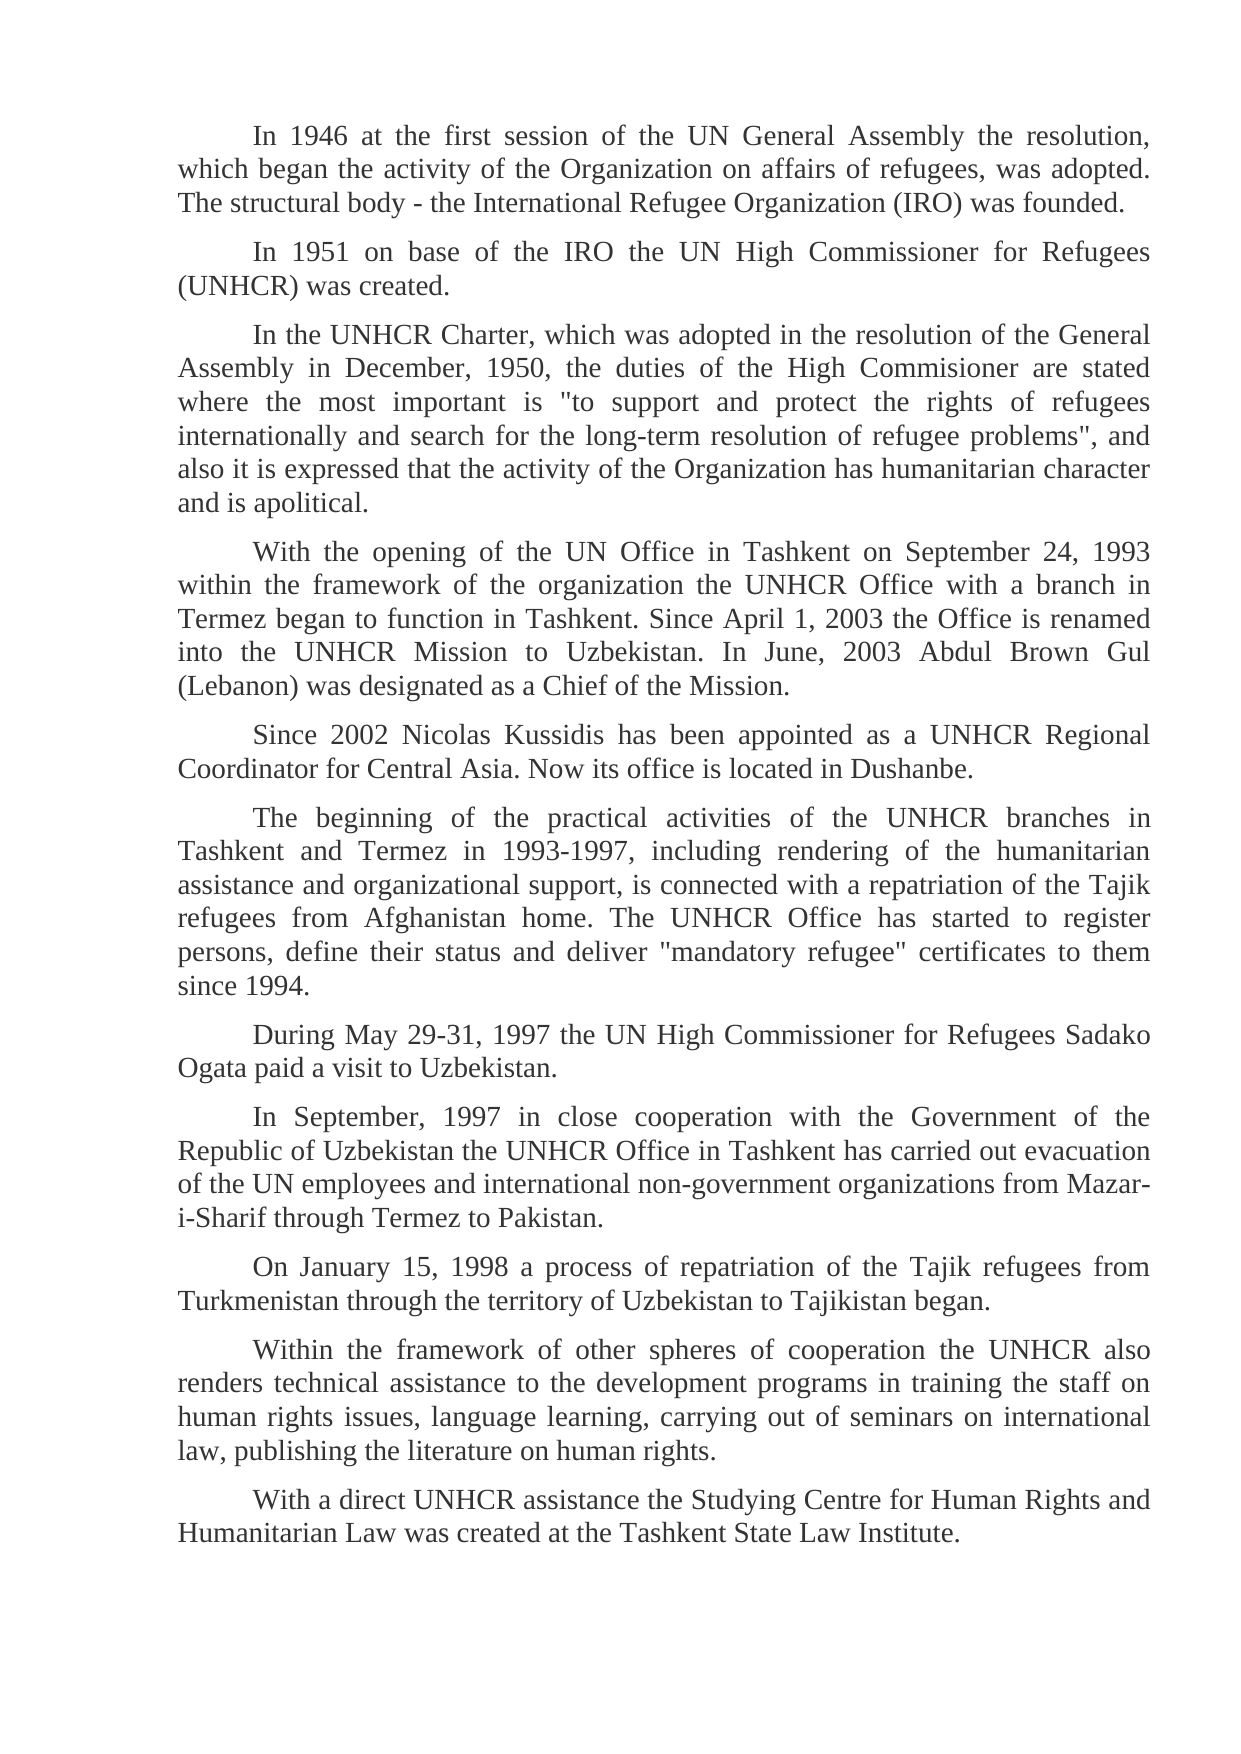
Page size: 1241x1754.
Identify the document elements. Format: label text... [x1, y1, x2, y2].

text In September, 1997 in close cooperation with the Government of the Republic of Uzbekistan the UNHCR Office in Tashkent has carried out evacuation of the UN employees and international non-government organizations from Mazar-i-Sharif through Termez to Pakistan. [177, 1099, 1152, 1234]
text During May 29-31, 1997 the UN High Commissioner for Refugees Sadako Ogata paid a visit to Uzbekistan. [177, 1017, 1152, 1084]
text Since 2002 Nicolas Kussidis has been appointed as a UNHCR Regional Coordinator for Central Asia. Now its office is located in Dushanbe. [177, 717, 1152, 784]
text With the opening of the UN Office in Tashkent on September 24, 1993 within the framework of the organization the UNHCR Office with a branch in Termez began to function in Tashkent. Since April 1, 2003 the Office is renamed into the UNHCR Mission to Uzbekistan. In June, 2003 Abdul Brown Gul (Lebanon) was designated as a Chief of the Mission. [177, 534, 1152, 702]
text With a direct UNHCR assistance the Studying Centre for Human Rights and Humanitarian Law was created at the Tashkent State Law Institute. [177, 1482, 1152, 1549]
text In 1946 at the first session of the UN General Assembly the resolution, which began the activity of the Organization on affairs of refugees, was adopted. The structural body - the International Refugee Organization (IRO) was founded. [177, 118, 1152, 219]
text In the UNHCR Charter, which was adopted in the resolution of the General Assembly in December, 1950, the duties of the High Commisioner are stated where the most important is "to support and protect the rights of refugees internationally and search for the long-term resolution of refugee problems", and also it is expressed that the activity of the Organization has humanitarian character and is apolitical. [177, 317, 1152, 518]
text Within the framework of other spheres of cooperation the UNHCR also renders technical assistance to the development programs in training the staff on human rights issues, language learning, carrying out of seminars on international law, publishing the literature on human rights. [177, 1332, 1152, 1466]
text On January 15, 1998 a process of repatriation of the Tajik refugees from Turkmenistan through the territory of Uzbekistan to Tajikistan began. [177, 1249, 1152, 1316]
text The beginning of the practical activities of the UNHCR branches in Tashkent and Termez in 1993-1997, including rendering of the humanitarian assistance and organizational support, is connected with a repatriation of the Tajik refugees from Afghanistan home. The UNHCR Office has started to register persons, define their status and deliver "mandatory refugee" certificates to them since 1994. [177, 800, 1152, 1001]
text In 1951 on base of the IRO the UN High Commissioner for Refugees (UNHCR) was created. [177, 234, 1152, 301]
